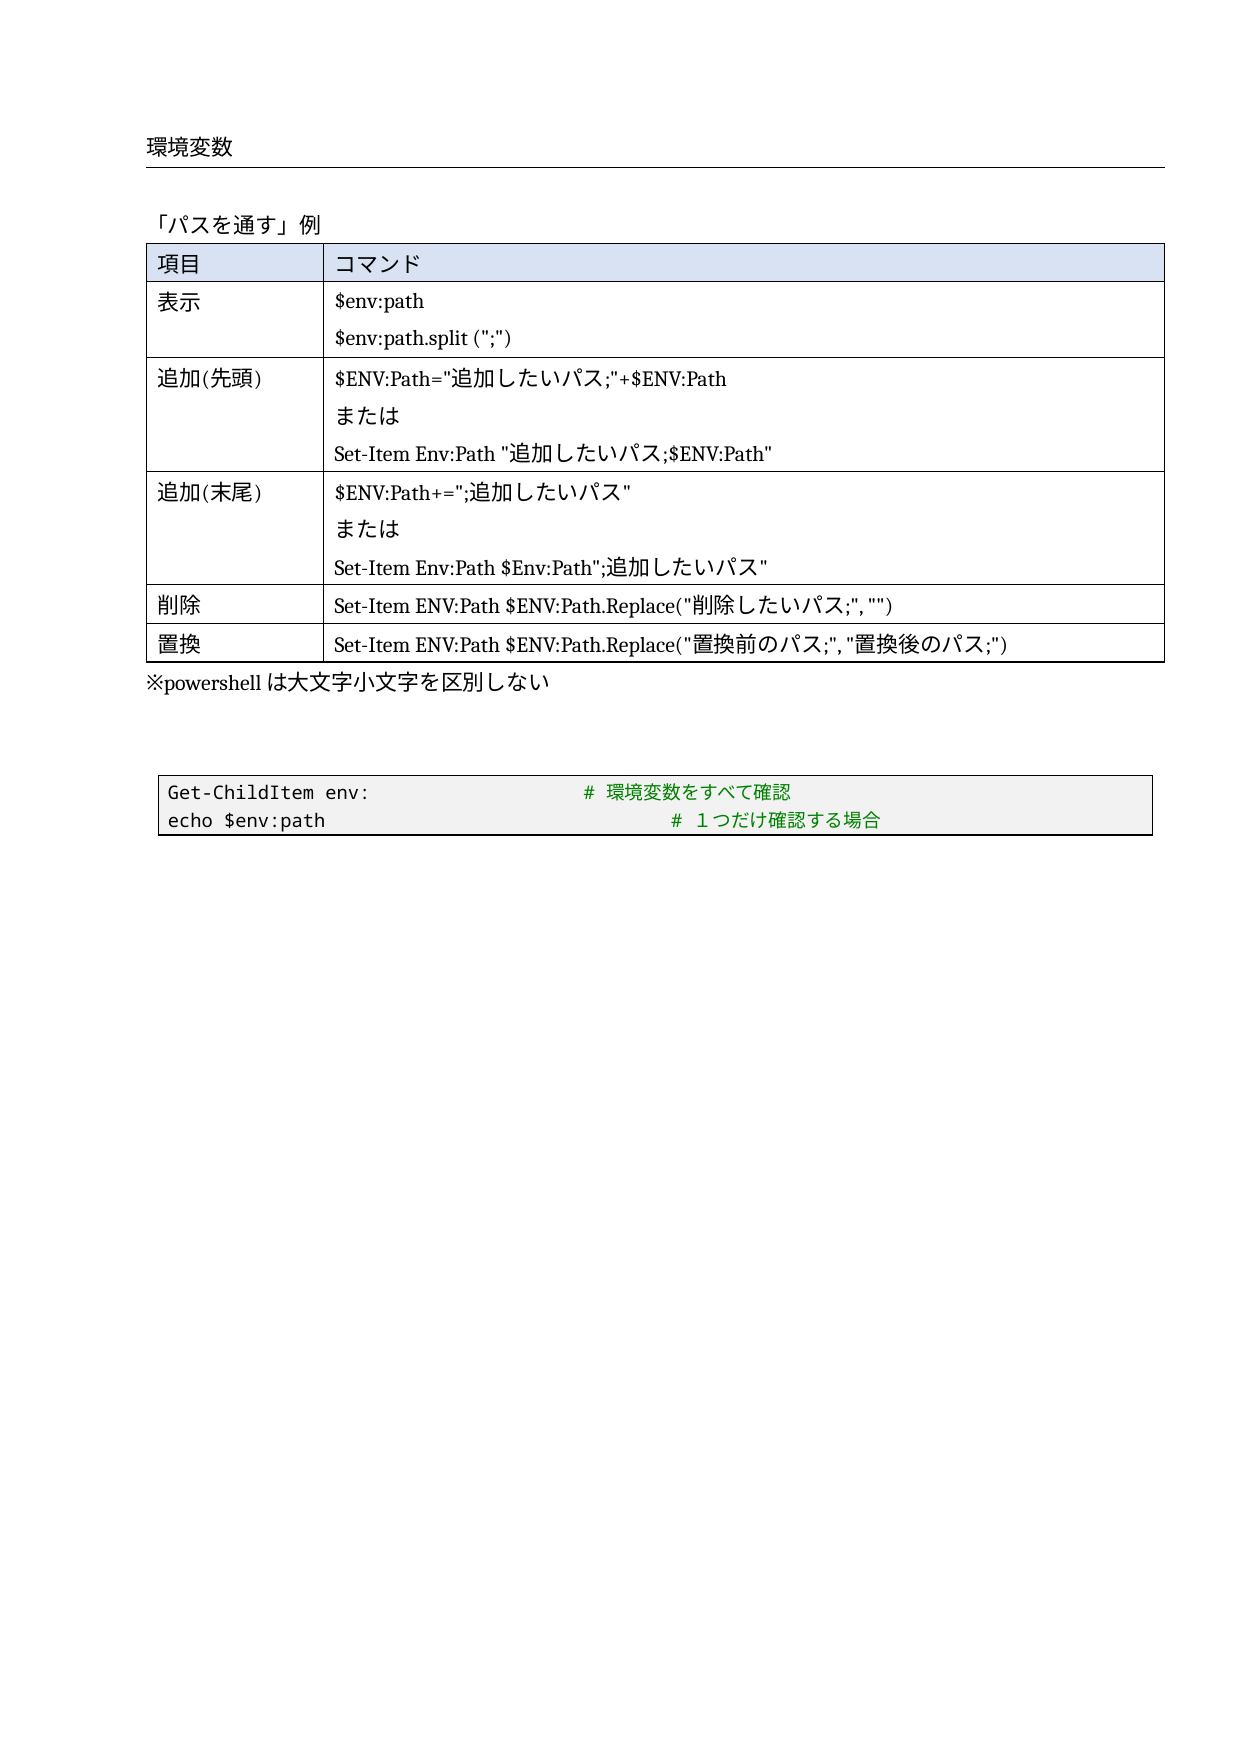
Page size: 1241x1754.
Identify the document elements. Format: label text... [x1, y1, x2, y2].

table_header コマンド [324, 244, 1164, 281]
table_header 項目 [147, 244, 323, 281]
table_cell 削除 [147, 585, 323, 623]
text Get-ChildItem env: # 環境変数をすべて確認 [159, 776, 1152, 802]
table_cell $env:path $env:path.split (";") [324, 282, 1164, 357]
table_cell 表示 [147, 282, 323, 357]
text ※powershellは大文字小文字を区別しない [146, 663, 1165, 700]
table_cell 追加(先頭) [147, 358, 323, 471]
text 「パスを通す」例 [146, 205, 1165, 243]
table_cell $ENV:Path+=";追加したいパス" または Set-Item Env:Path $Env:Path";追加したいパス" [324, 472, 1164, 584]
subtitle 環境変数 [146, 127, 1165, 167]
table_cell 置換 [147, 624, 323, 661]
table_cell $ENV:Path="追加したいパス;"+$ENV:Path または Set-Item Env:Path "追加したいパス;$ENV:Path" [324, 358, 1164, 471]
table_cell Set-Item ENV:Path $ENV:Path.Replace("置換前のパス;", "置換後のパス;") [324, 624, 1164, 661]
table_cell 追加(末尾) [147, 472, 323, 584]
text echo $env:path # １つだけ確認する場合 [159, 802, 1152, 834]
table_cell Set-Item ENV:Path $ENV:Path.Replace("削除したいパス;", "") [324, 585, 1164, 623]
